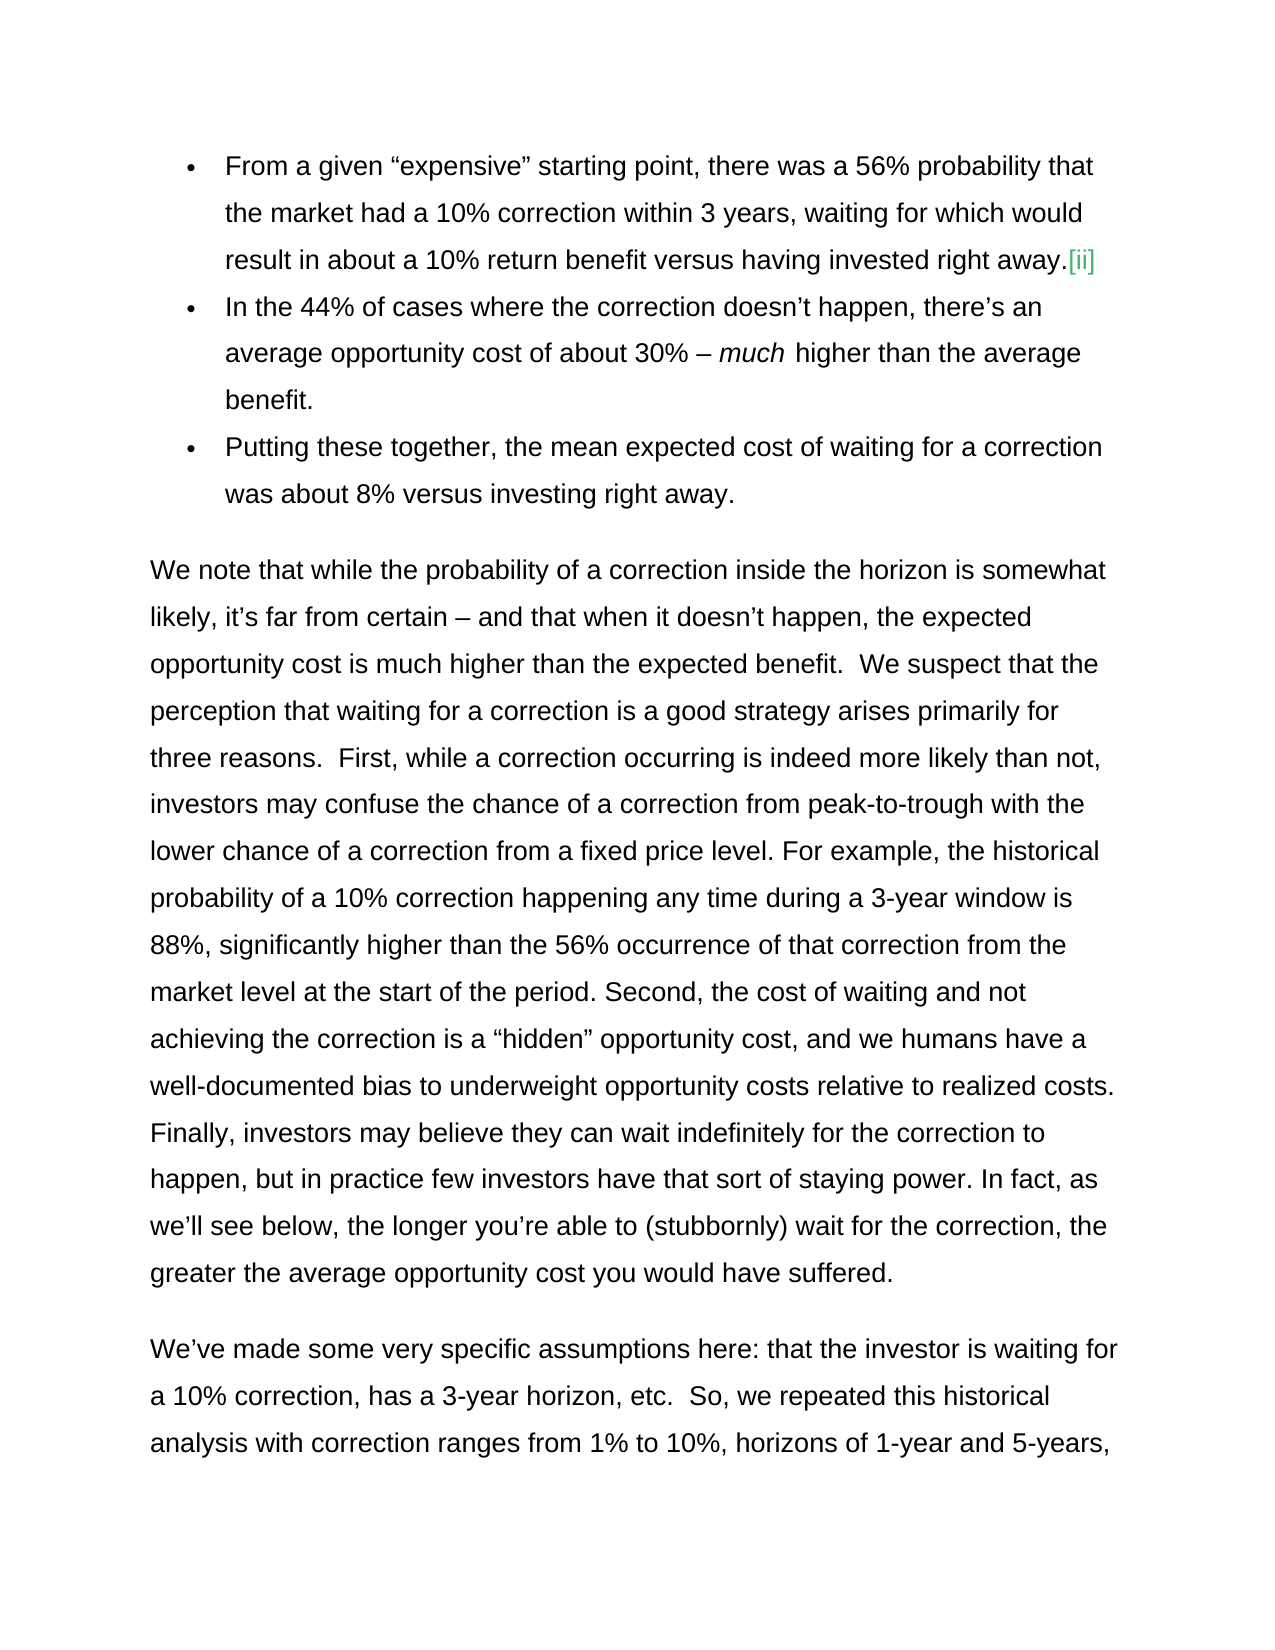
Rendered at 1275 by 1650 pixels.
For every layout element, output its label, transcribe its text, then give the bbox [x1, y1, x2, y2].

list From a given “expensive” starting point, there was a 56% probability that the market had a 10% correction within 3 years, waiting for which would result in about a 10% return benefit versus having invested right away.[ii] [187, 150, 1125, 275]
list Putting these together, the mean expected cost of waiting for a correction was about 8% versus investing right away. [187, 431, 1125, 509]
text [150, 1333, 1125, 1458]
list In the 44% of cases where the correction doesn’t happen, there’s an average opportunity cost of about 30% – much higher than the average benefit. [187, 291, 1125, 416]
text We note that while the probability of a correction inside the horizon is somewhat likely, it’s far from certain – and that when it doesn’t happen, the expected opportunity cost is much higher than the expected benefit. We suspect that the perception that waiting for a correction is a good strategy arises primarily for three reasons. First, while a correction occurring is indeed more likely than not, investors may confuse the chance of a correction from peak-to-trough with the lower chance of a correction from a fixed price level. For example, the historical probability of a 10% correction happening any time during a 3-year window is 88%, significantly higher than the 56% occurrence of that correction from the market level at the start of the period. Second, the cost of waiting and not achieving the correction is a “hidden” opportunity cost, and we humans have a well-documented bias to underweight opportunity costs relative to realized costs. Finally, investors may believe they can wait indefinitely for the correction to happen, but in practice few investors have that sort of staying power. In fact, as we’ll see below, the longer you’re able to (stubbornly) wait for the correction, the greater the average opportunity cost you would have suffered. [150, 554, 1125, 1288]
